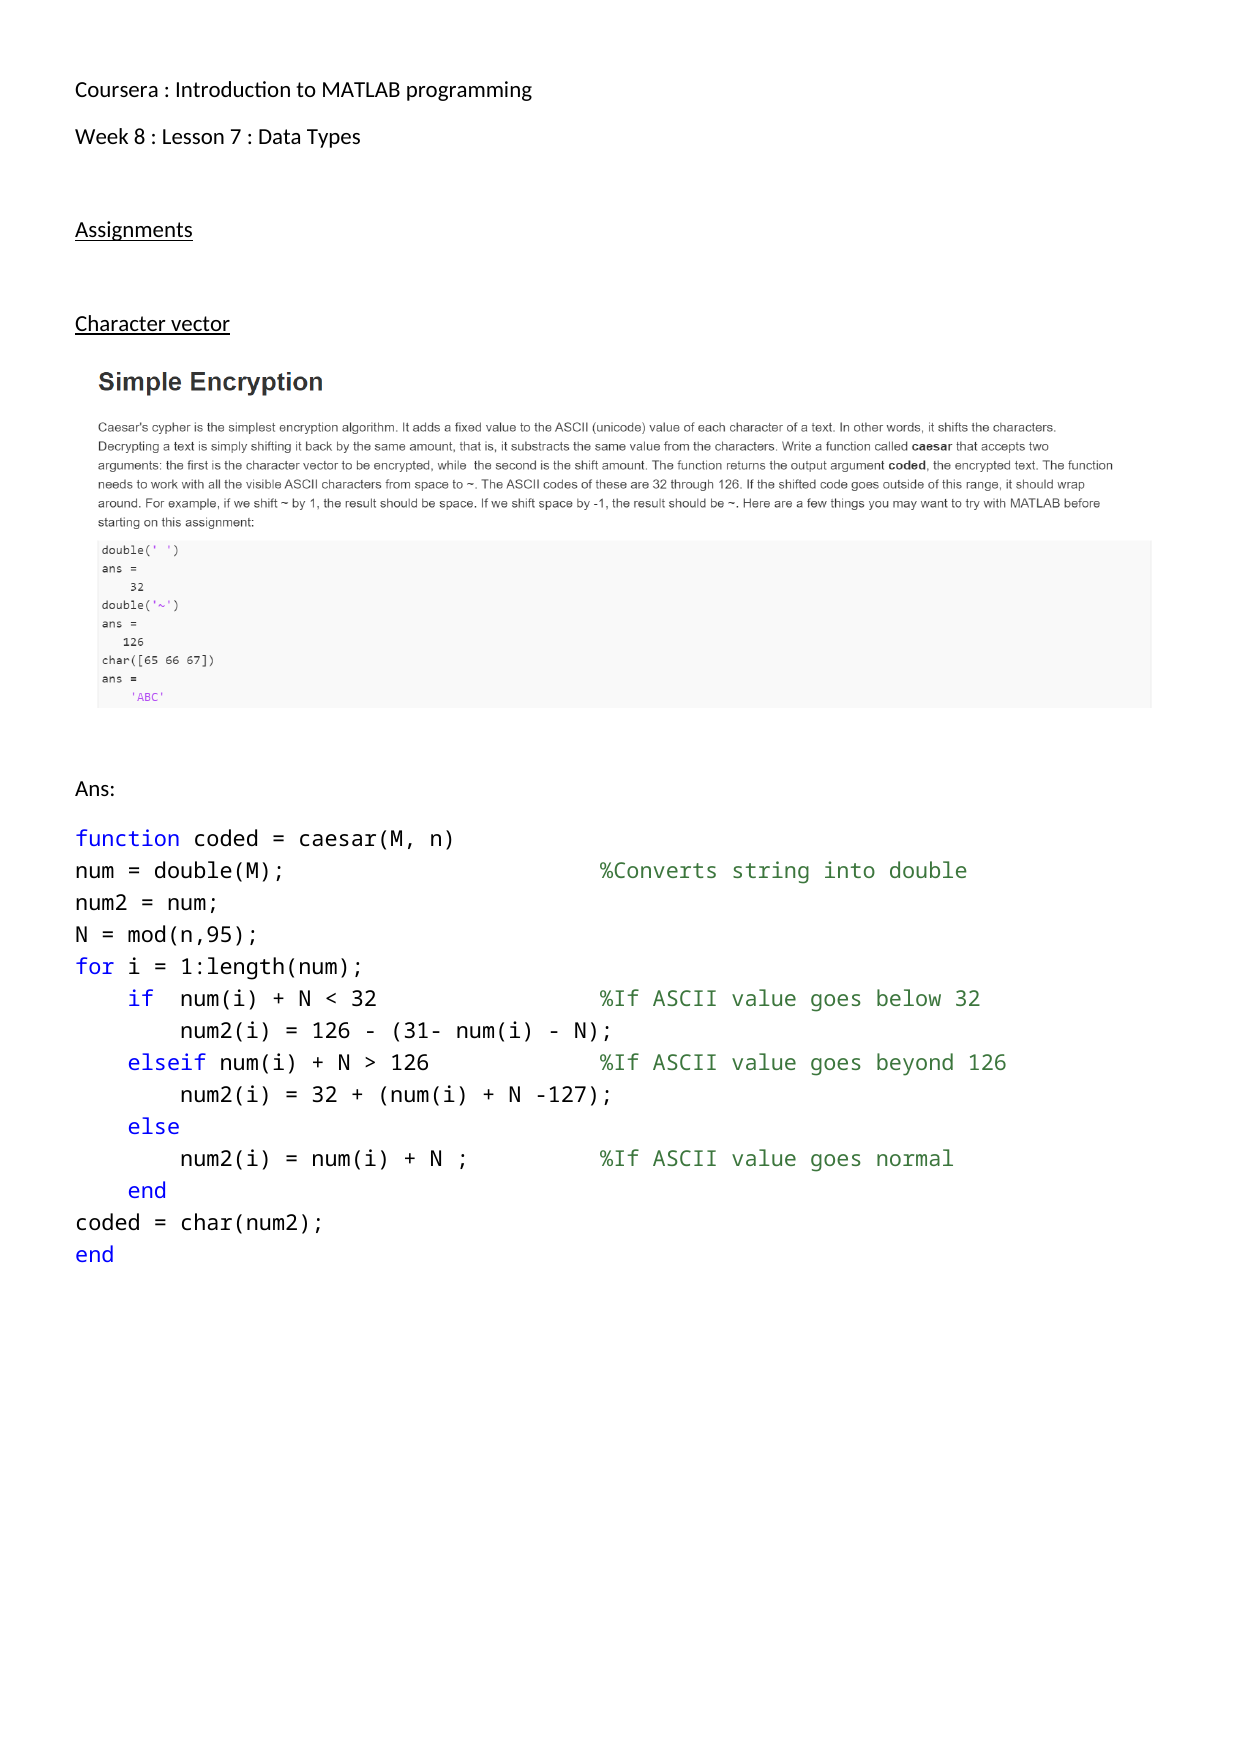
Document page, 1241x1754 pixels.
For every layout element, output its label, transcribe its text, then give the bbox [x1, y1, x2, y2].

text function coded = caesar(M, n) [75, 821, 1165, 853]
text else [75, 1108, 1165, 1140]
text Week 8 : Lesson 7 : Data Types [75, 122, 1165, 150]
text N = mod(n,95); [75, 917, 1165, 948]
text num2 = num; [75, 884, 1165, 917]
text elseif num(i) + N > 126 %If ASCII value goes beyond 126 [75, 1044, 1165, 1076]
text end [75, 1236, 1165, 1268]
text num2(i) = 32 + (num(i) + N -127); [75, 1076, 1165, 1108]
picture [75, 356, 1166, 708]
text if num(i) + N < 32 %If ASCII value goes below 32 [75, 981, 1165, 1012]
text coded = char(num2); [75, 1204, 1165, 1236]
text for i = 1:length(num); [75, 948, 1165, 981]
text end [75, 1172, 1165, 1204]
text Assignments [75, 216, 1165, 244]
text num2(i) = 126 - (31- num(i) - N); [75, 1012, 1165, 1044]
text num2(i) = num(i) + N ; %If ASCII value goes normal [75, 1140, 1165, 1172]
text Coursera : Introduction to MATLAB programming [75, 75, 1165, 103]
text num = double(M); %Converts string into double [75, 853, 1165, 884]
text Ans: [75, 774, 1165, 802]
text Character vector [75, 309, 1165, 337]
